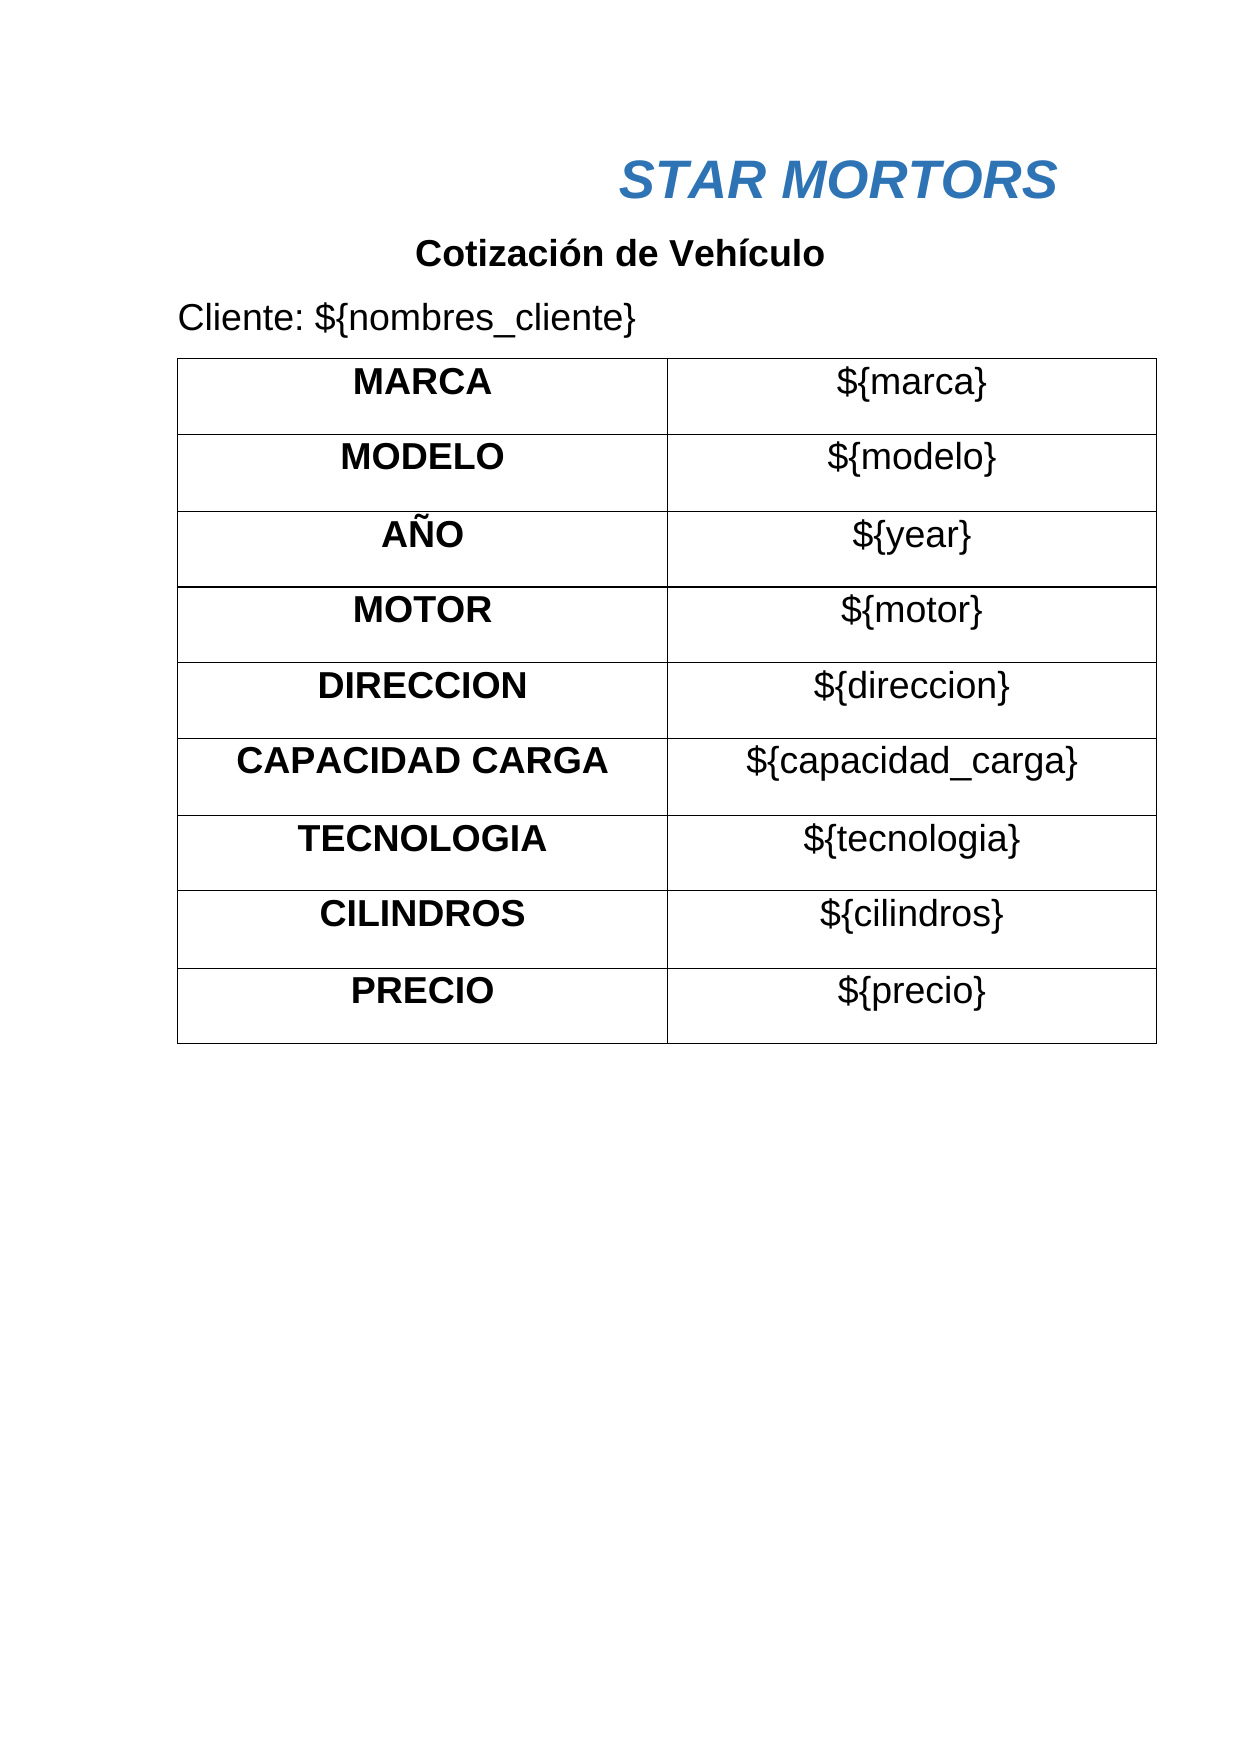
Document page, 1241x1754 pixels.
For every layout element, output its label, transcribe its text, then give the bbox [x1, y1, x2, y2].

table_header MARCA [178, 359, 667, 433]
table_header ${marca} [668, 359, 1156, 433]
table_cell DIRECCION [178, 663, 667, 737]
table_cell ${precio} [668, 969, 1156, 1043]
text Cotización de Vehículo [177, 231, 1063, 274]
table_cell ${motor} [668, 588, 1156, 662]
table_cell ${modelo} [668, 435, 1156, 511]
table_cell ${year} [668, 512, 1156, 586]
table_cell ${tecnologia} [668, 816, 1156, 890]
table_cell ${cilindros} [668, 891, 1156, 968]
table_cell AÑO [178, 512, 667, 586]
table_cell PRECIO [178, 969, 667, 1043]
table_cell CILINDROS [178, 891, 667, 968]
table_cell ${capacidad_carga} [668, 739, 1156, 815]
text Cliente: ${nombres_cliente} [177, 295, 1063, 338]
table_cell MODELO [178, 435, 667, 511]
table_cell ${direccion} [668, 663, 1156, 737]
text STAR MORTORS [177, 148, 1063, 210]
table_cell TECNOLOGIA [178, 816, 667, 890]
table_cell CAPACIDAD CARGA [178, 739, 667, 815]
table_cell MOTOR [178, 588, 667, 662]
